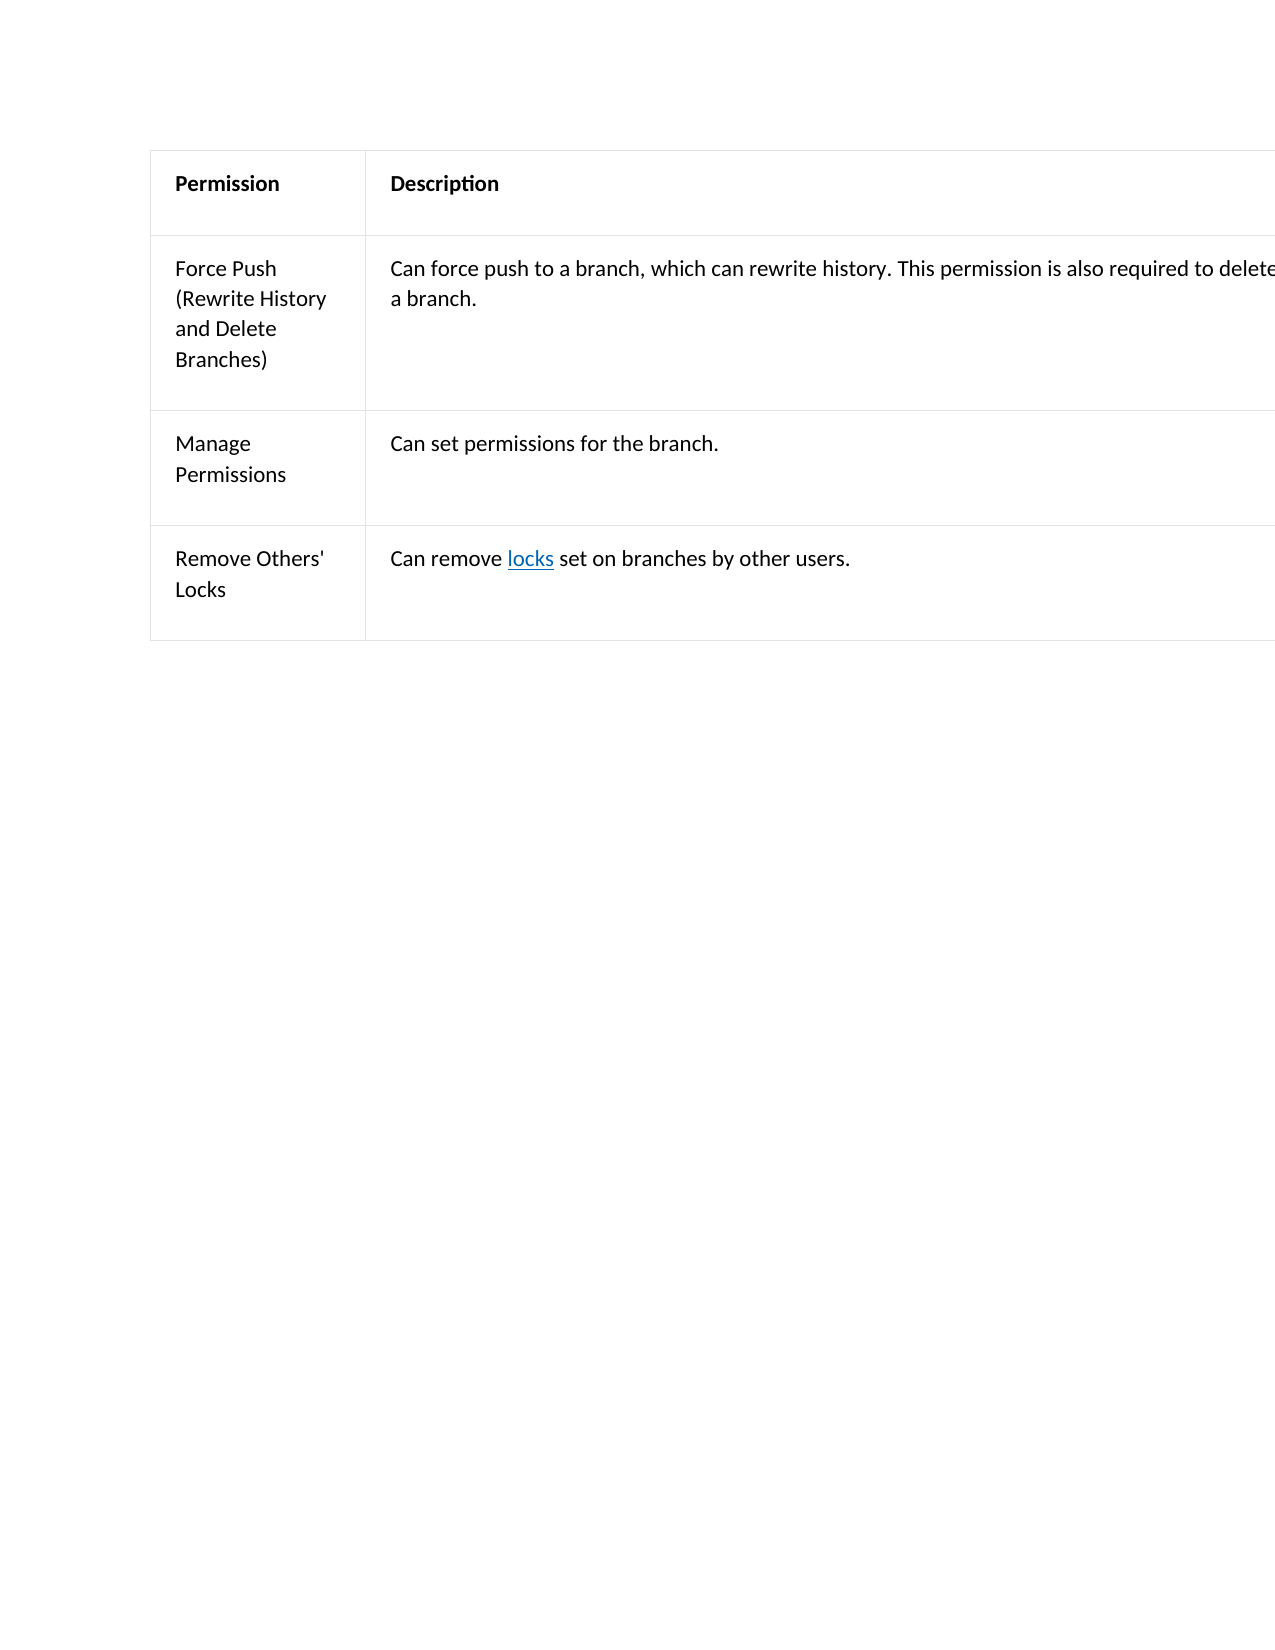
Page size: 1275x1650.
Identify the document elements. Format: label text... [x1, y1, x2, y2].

table_cell Remove Others' Locks [151, 526, 365, 640]
table_cell Can force push to a branch, which can rewrite history. This permission is also required to delete a branch. [366, 236, 1275, 410]
table_cell Can remove locks set on branches by other users. [366, 526, 1275, 640]
table_header Permission [151, 151, 365, 235]
table_cell Manage Permissions [151, 411, 365, 525]
table_header Description [366, 151, 1275, 235]
table_cell Force Push (Rewrite History and Delete Branches) [151, 236, 365, 410]
table_cell Can set permissions for the branch. [366, 411, 1275, 525]
